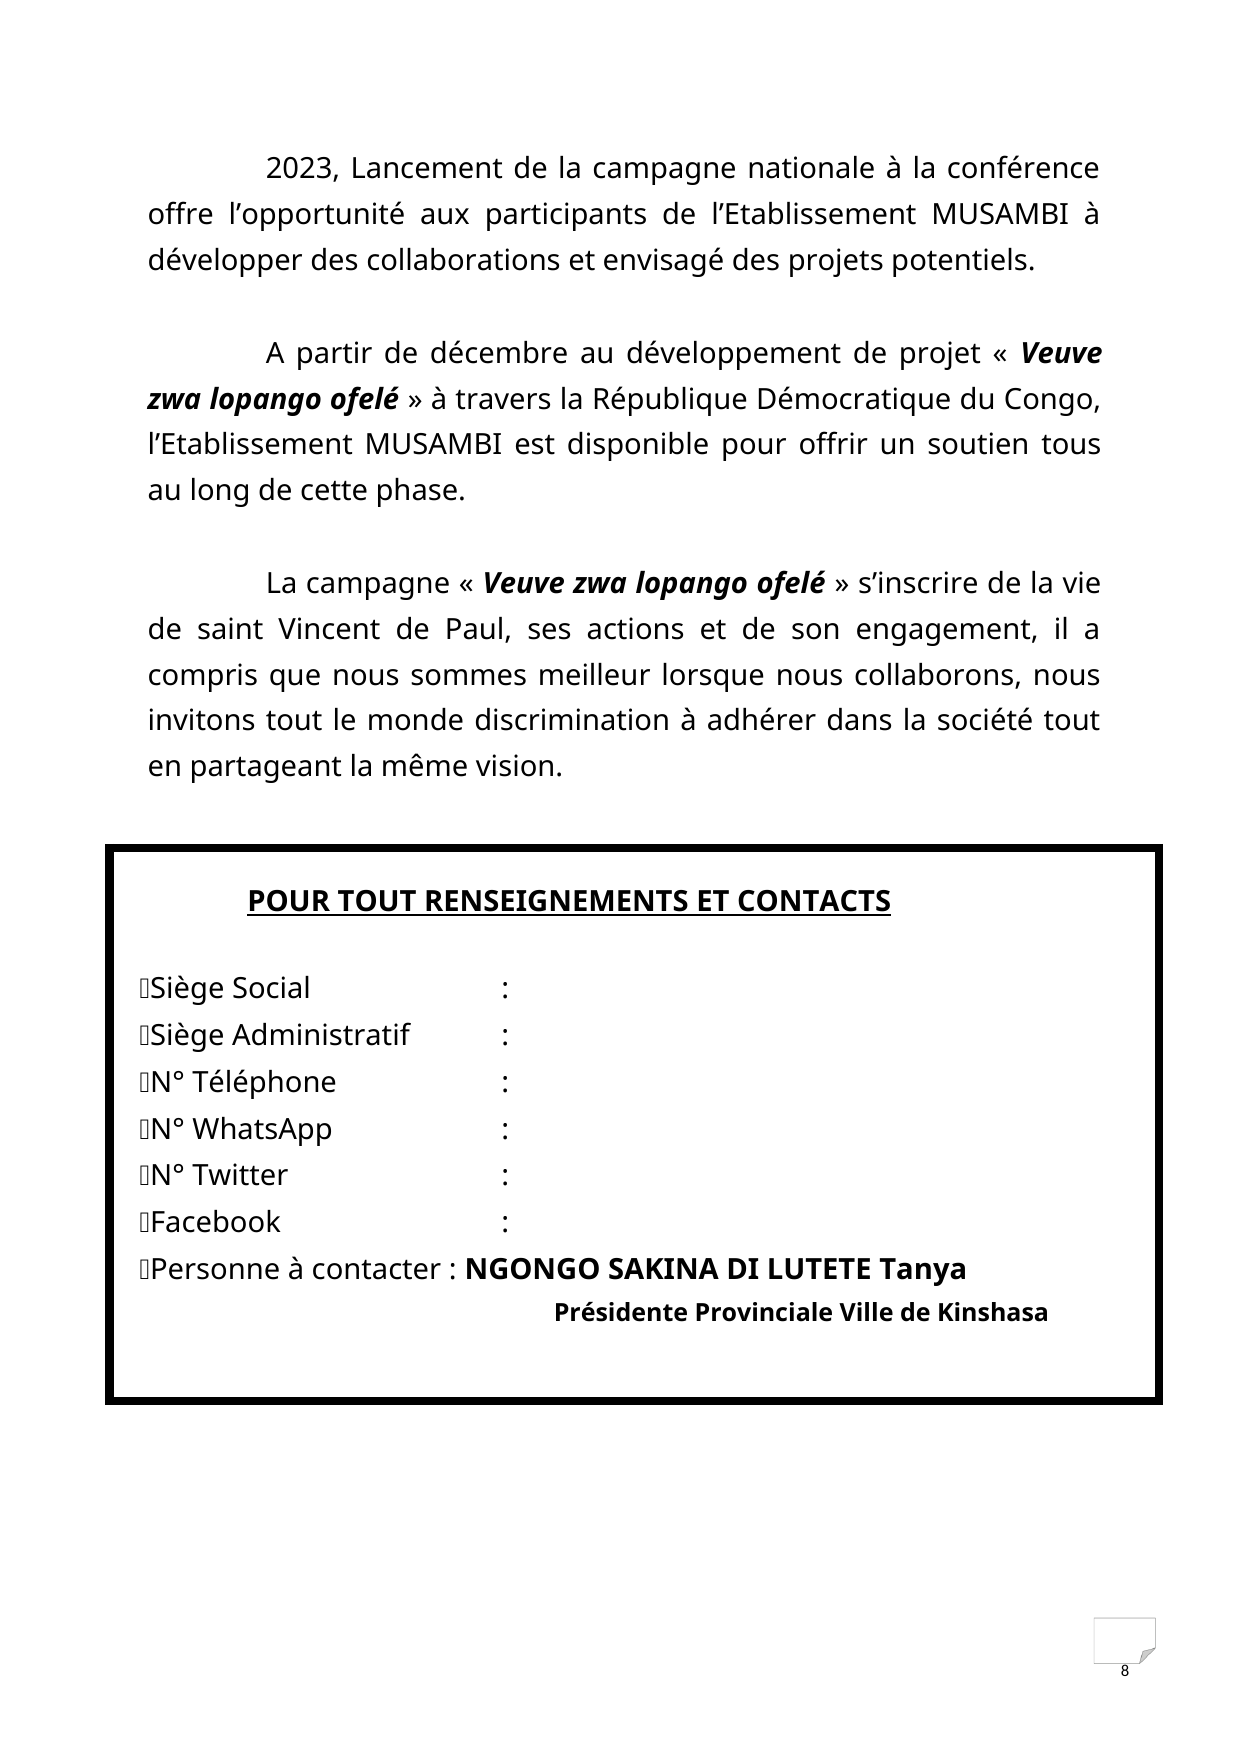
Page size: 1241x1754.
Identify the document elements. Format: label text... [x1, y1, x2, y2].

picture [1093, 1616, 1157, 1665]
text La campagne « Veuve zwa lopango ofelé » s’inscrire de la vie de saint Vincent de Paul, ses actions et de son engagement, il a compris que nous sommes meilleur lorsque nous collaborons, nous invitons tout le monde discrimination à adhérer dans la société tout en partageant la même vision. [147, 563, 1102, 785]
table_header POUR TOUT RENSEIGNEMENTS ET CONTACTS Siège Social : Siège Administratif : N° Téléphone : N° WhatsApp : N° Twitter : Facebook : Personne à contacter : NGONGO SAKINA DI LUTETE Tanya Présidente Provinciale Ville de Kinshasa [114, 852, 1155, 1397]
text 2023, Lancement de la campagne nationale à la conférence offre l’opportunité aux participants de l’Etablissement MUSAMBI à développer des collaborations et envisagé des projets potentiels. [147, 147, 1101, 278]
text 8 [116, 1663, 1129, 1680]
text A partir de décembre au développement de projet « Veuve zwa lopango ofelé » à travers la République Démocratique du Congo, l’Etablissement MUSAMBI est disponible pour offrir un soutien tous au long de cette phase. [147, 332, 1102, 509]
